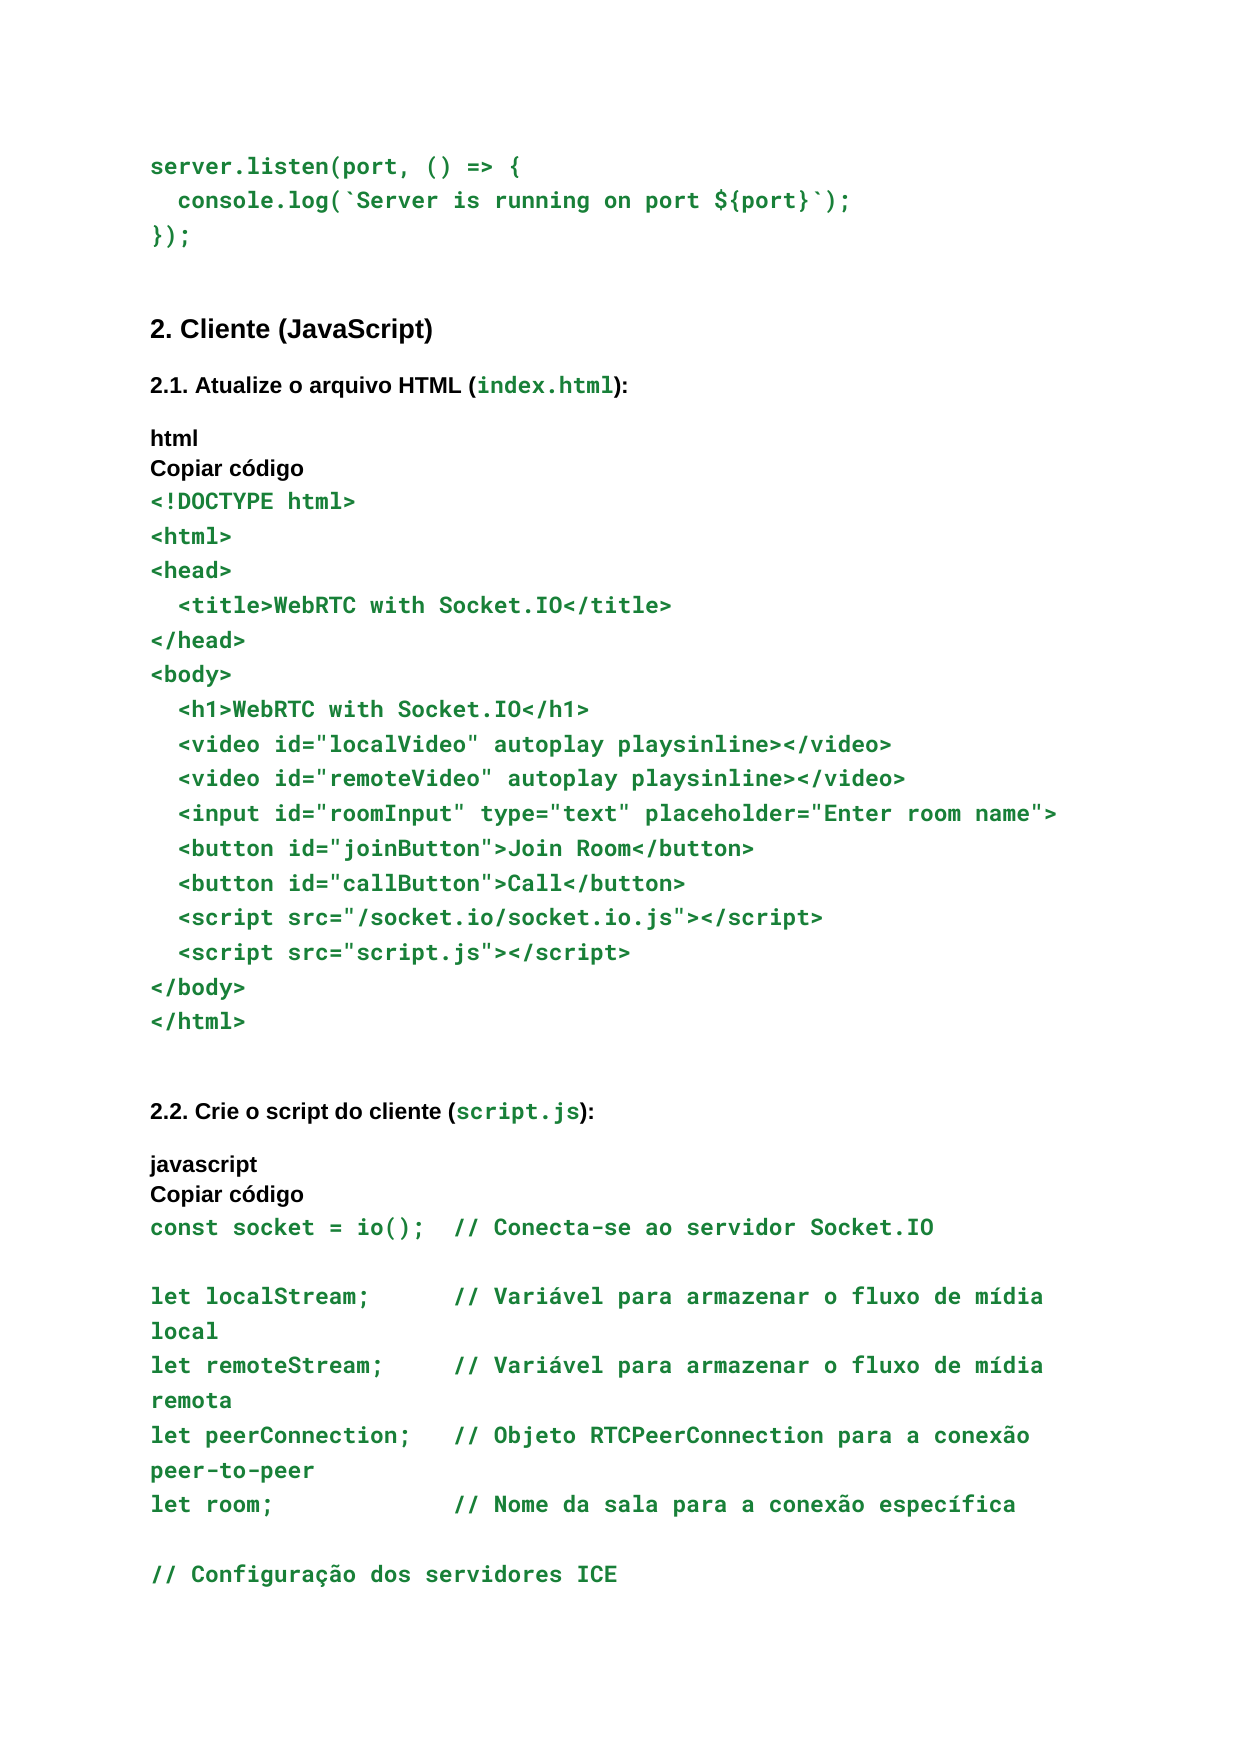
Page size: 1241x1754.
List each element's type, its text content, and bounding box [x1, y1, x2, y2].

text 2.2. Crie o script do cliente (script.js): [150, 1096, 1090, 1126]
text }); [150, 219, 1090, 249]
text const socket = io(); // Conecta-se ao servidor Socket.IO [150, 1211, 1090, 1241]
text let peerConnection; // Objeto RTCPeerConnection para a conexão peer-to-peer [150, 1419, 1090, 1484]
text let localStream; // Variável para armazenar o fluxo de mídia local [150, 1281, 1090, 1345]
text <video id="localVideo" autoplay playsinline></video> [150, 728, 1090, 758]
text 2.1. Atualize o arquivo HTML (index.html): [150, 370, 1090, 400]
text javascript [150, 1151, 1090, 1177]
text let room; // Nome da sala para a conexão específica [150, 1489, 1090, 1519]
text Copiar código [150, 1181, 1090, 1207]
text <button id="callButton">Call</button> [150, 867, 1090, 897]
text <button id="joinButton">Join Room</button> [150, 832, 1090, 862]
text console.log(`Server is running on port ${port}`); [150, 185, 1090, 215]
text <script src="/socket.io/socket.io.js"></script> [150, 902, 1090, 932]
text html [150, 425, 1090, 451]
text server.listen(port, () => { [150, 150, 1090, 180]
text </body> [150, 971, 1090, 1001]
subtitle 2. Cliente (JavaScript) [150, 313, 1090, 345]
text <html> [150, 520, 1090, 550]
text <input id="roomInput" type="text" placeholder="Enter room name"> [150, 797, 1090, 828]
text <h1>WebRTC with Socket.IO</h1> [150, 693, 1090, 724]
text <head> [150, 555, 1090, 585]
text <script src="script.js"></script> [150, 936, 1090, 966]
text <!DOCTYPE html> [150, 485, 1090, 516]
text <title>WebRTC with Socket.IO</title> [150, 589, 1090, 619]
text Copiar código [150, 455, 1090, 481]
text </head> [150, 624, 1090, 654]
text // Configuração dos servidores ICE [150, 1558, 1090, 1588]
text <body> [150, 659, 1090, 689]
text </html> [150, 1006, 1090, 1036]
text <video id="remoteVideo" autoplay playsinline></video> [150, 763, 1090, 793]
text let remoteStream; // Variável para armazenar o fluxo de mídia remota [150, 1350, 1090, 1415]
